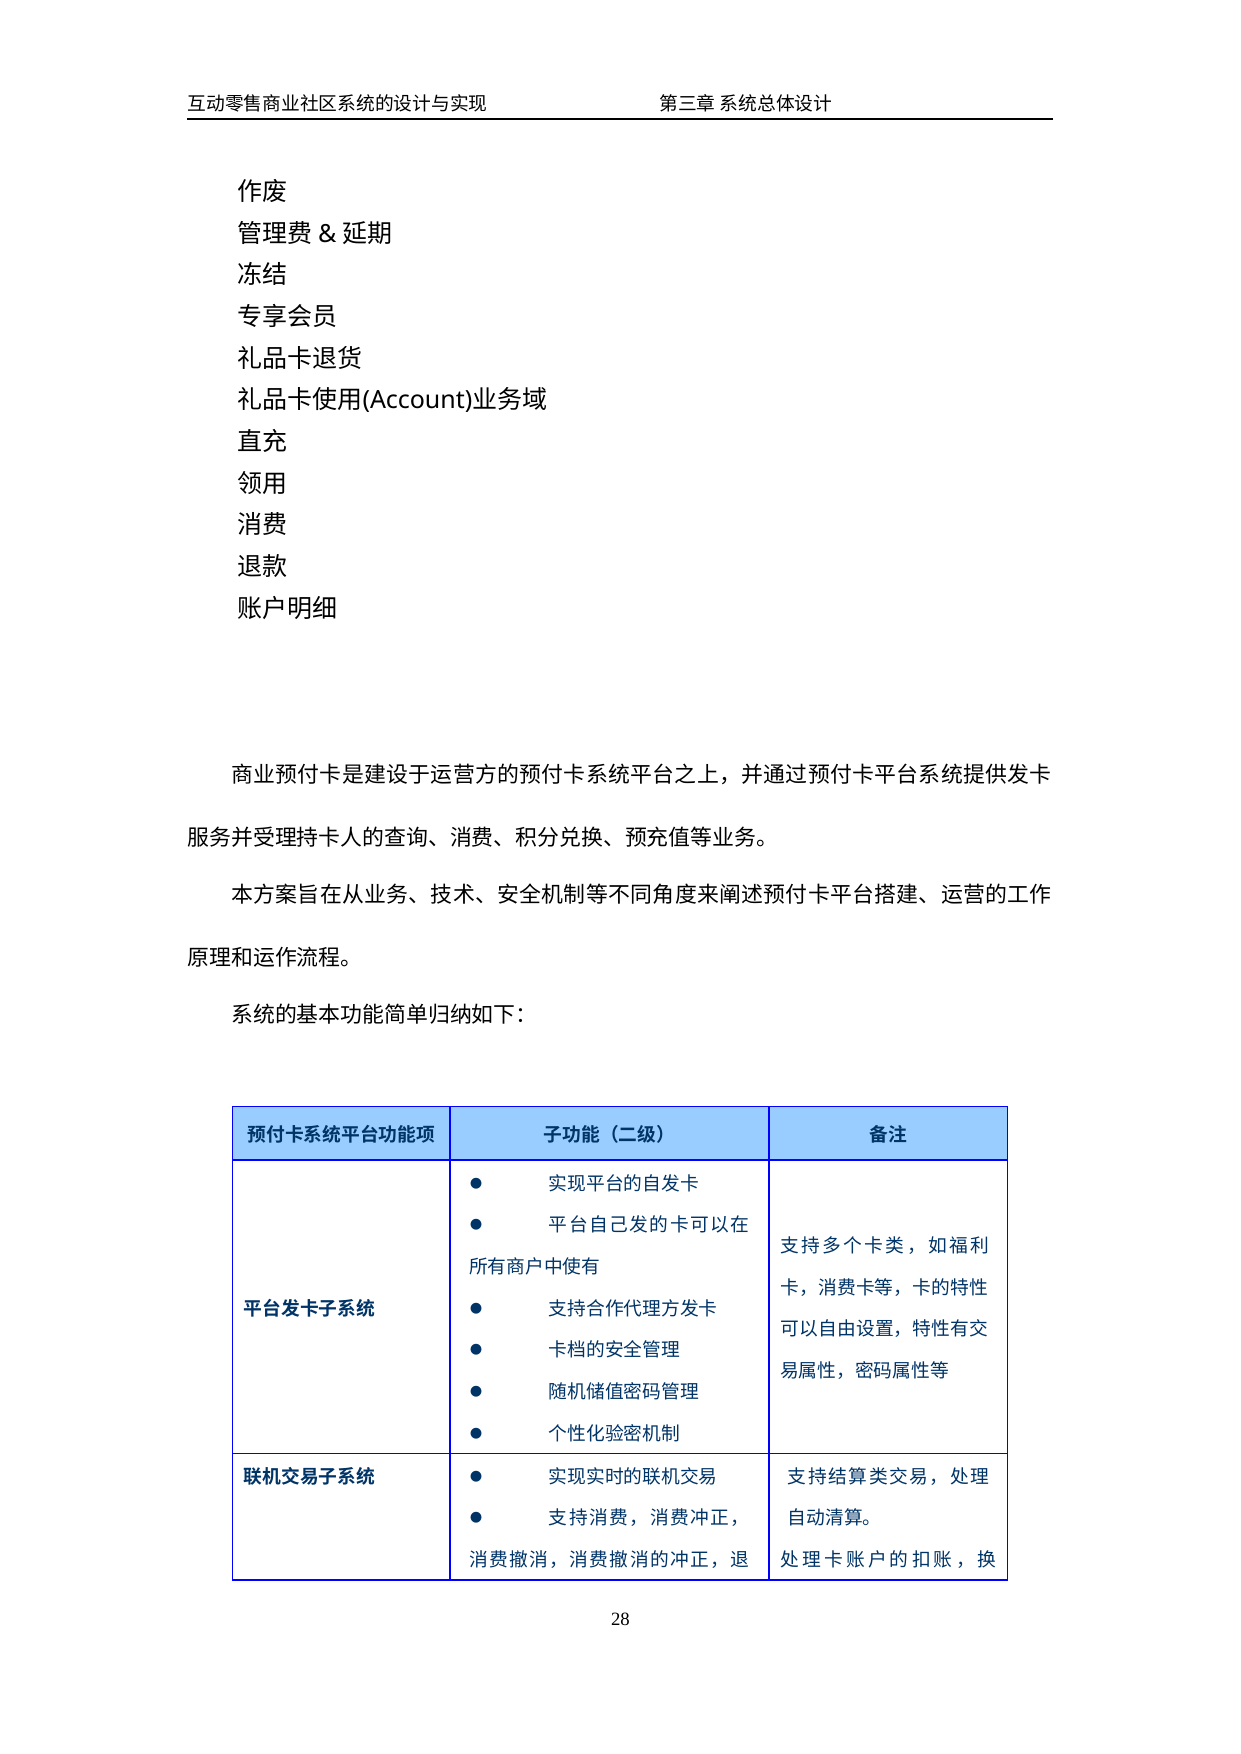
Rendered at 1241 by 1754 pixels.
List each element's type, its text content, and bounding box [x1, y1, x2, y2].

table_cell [451, 1454, 768, 1579]
table_header 子功能（二级） [451, 1107, 768, 1159]
table_header 备注 [770, 1107, 1007, 1159]
text 账户明细 [187, 585, 1053, 627]
text 退款 [187, 544, 1053, 585]
table_header 预付卡系统平台功能项 [233, 1107, 449, 1159]
table_cell 实现平台的自发卡 平台自己发的卡可以在所有商户中使有 支持合作代理方发卡 卡档的安全管理 随机储值密码管理 个性化验密机制 [451, 1161, 768, 1453]
text 领用 [187, 460, 1053, 502]
table_cell 支持多个卡类，如福利卡，消费卡等，卡的特性可以自由设置，特性有交易属性，密码属性等 [770, 1161, 1007, 1453]
table_cell 联机交易子系统 [233, 1454, 449, 1579]
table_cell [770, 1454, 1007, 1579]
text 专享会员 [187, 294, 1053, 335]
text 系统的基本功能简单归纳如下： [187, 992, 1053, 1034]
text 消费 [187, 502, 1053, 544]
text 冻结 [187, 252, 1053, 294]
text 礼品卡使用(Account)业务域 [187, 377, 1053, 419]
text 商业预付卡是建设于运营方的预付卡系统平台之上，并通过预付卡平台系统提供发卡服务并受理持卡人的查询、消费、积分兑换、预充值等业务。 [187, 752, 1053, 856]
text 礼品卡退货 [187, 335, 1053, 377]
table_cell 平台发卡子系统 [233, 1161, 449, 1453]
text 直充 [187, 419, 1053, 460]
text 本方案旨在从业务、技术、安全机制等不同角度来阐述预付卡平台搭建、运营的工作原理和运作流程。 [187, 872, 1053, 976]
text 管理费 & 延期 [187, 210, 1053, 252]
text 作废 [187, 169, 1053, 210]
